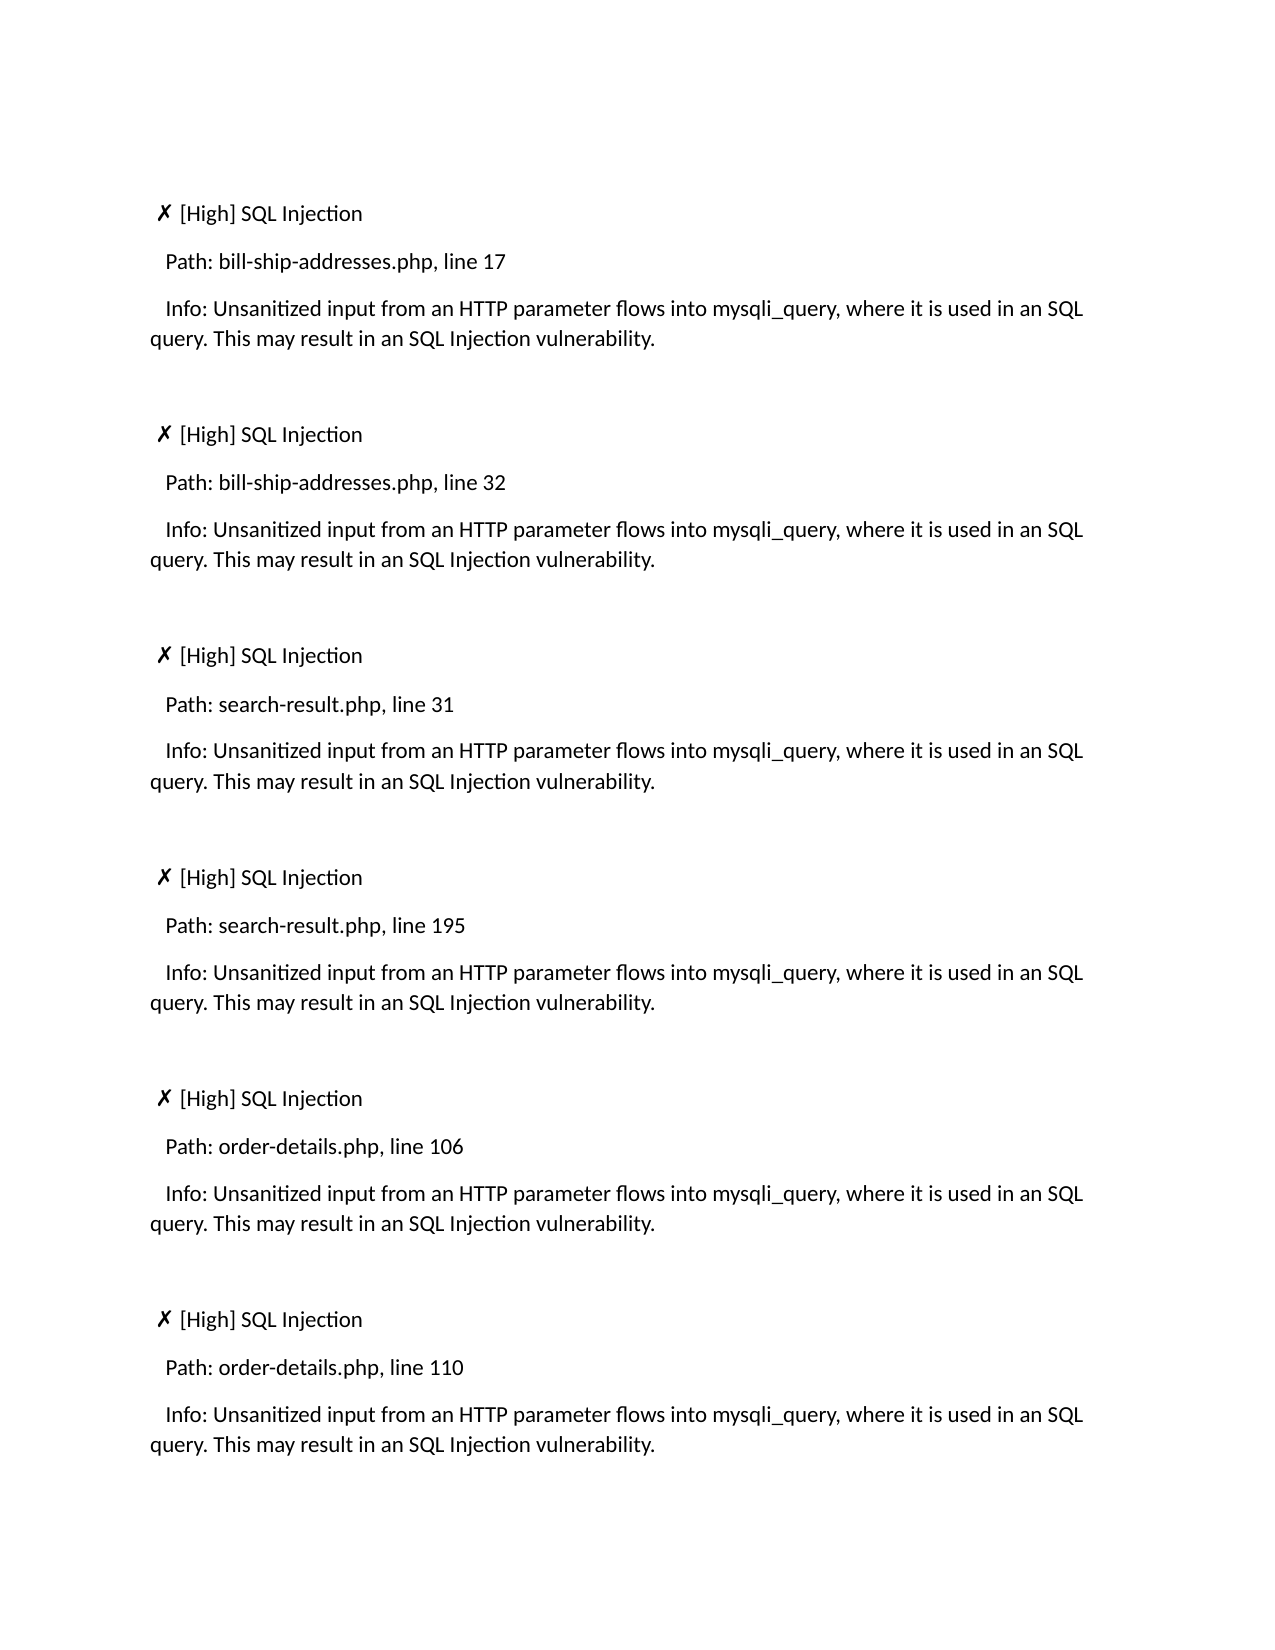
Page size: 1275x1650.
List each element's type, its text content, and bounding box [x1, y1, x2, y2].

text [150, 294, 1125, 352]
text ✗ [High] SQL Injection [150, 861, 1125, 892]
text ✗ [High] SQL Injection [150, 418, 1125, 449]
text ✗ [High] SQL Injection [150, 1082, 1125, 1113]
text ✗ [High] SQL Injection [150, 1303, 1125, 1334]
text ✗ [High] SQL Injection [150, 639, 1125, 671]
text Path: bill-ship-addresses.php, line 32 [150, 468, 1125, 497]
text Path: bill-ship-addresses.php, line 17 [150, 247, 1125, 275]
text ✗ [High] SQL Injection [150, 197, 1125, 228]
text Path: search-result.php, line 31 [150, 690, 1125, 718]
text Path: search-result.php, line 195 [150, 911, 1125, 939]
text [150, 1400, 1125, 1459]
text Path: order-details.php, line 106 [150, 1132, 1125, 1160]
text Path: order-details.php, line 110 [150, 1353, 1125, 1382]
